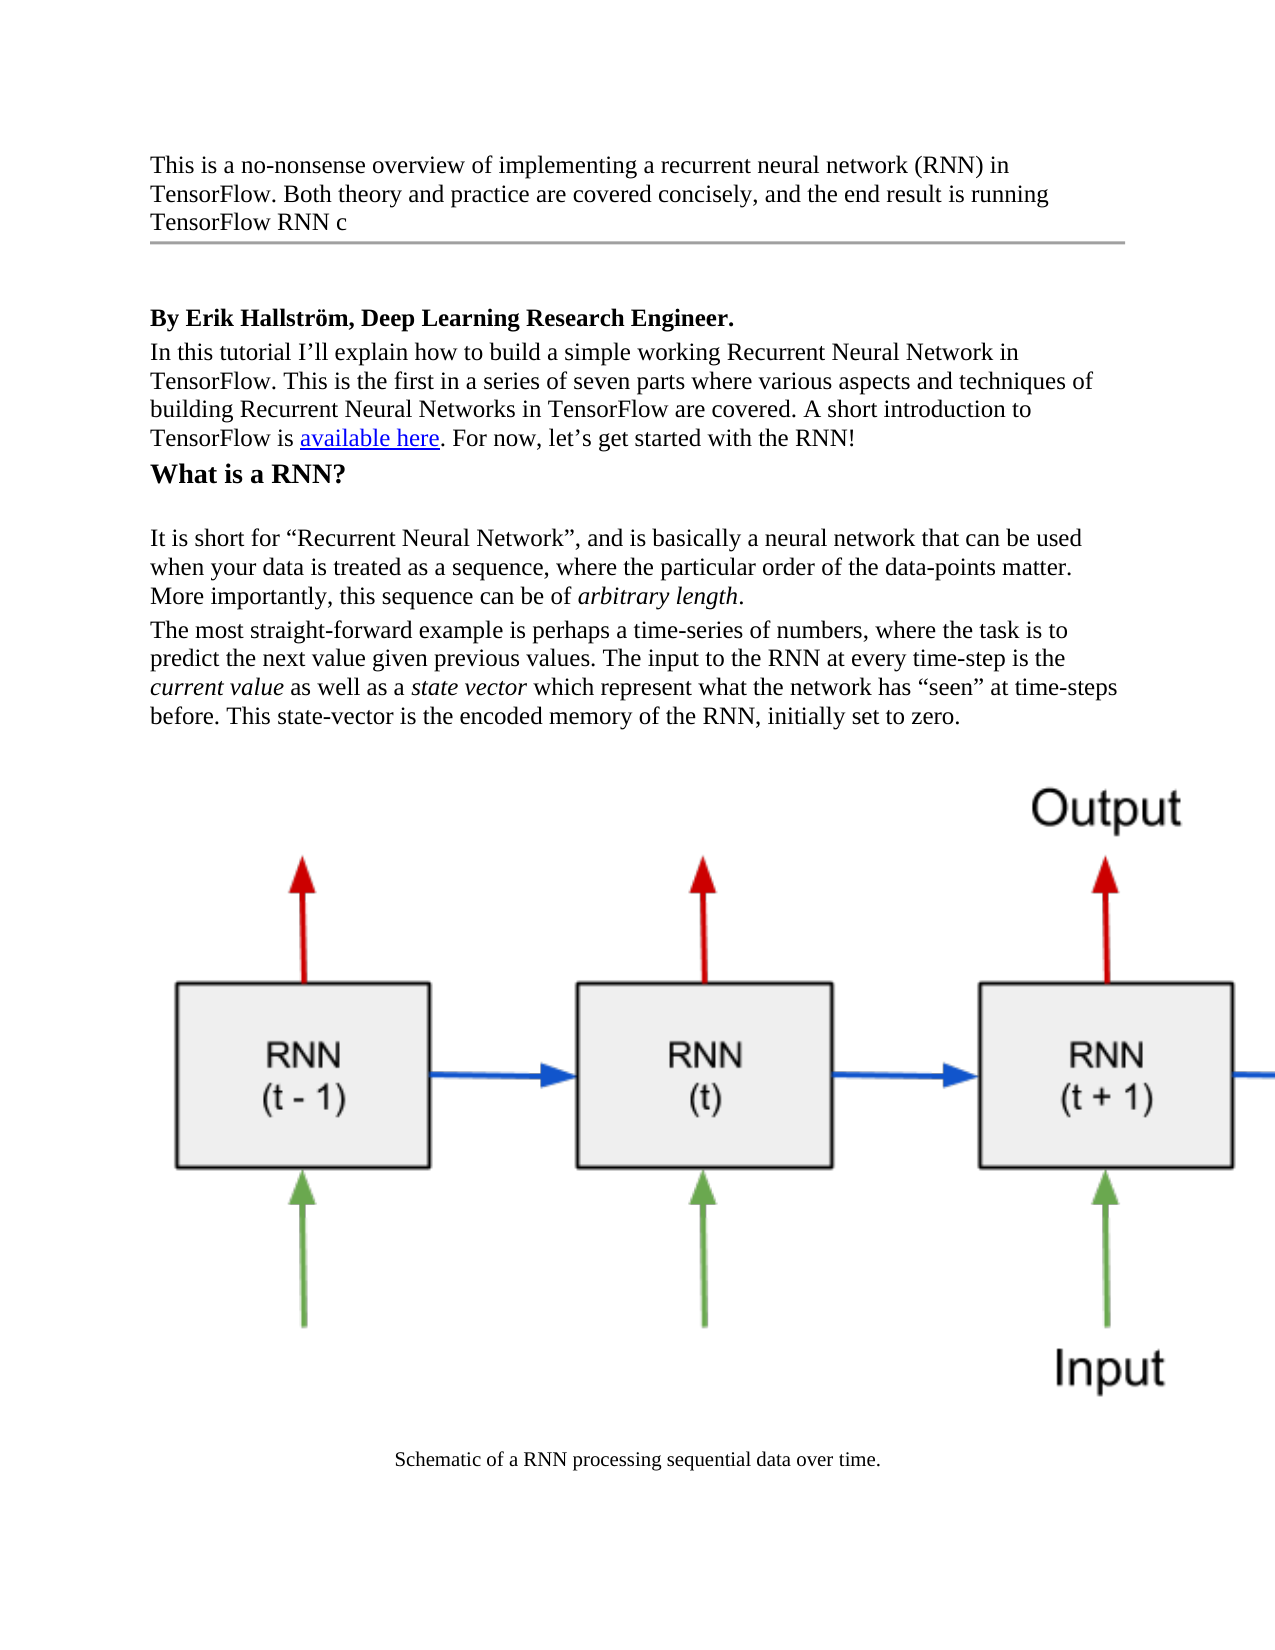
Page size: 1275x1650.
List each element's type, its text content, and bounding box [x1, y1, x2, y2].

text It is short for “Recurrent Neural Network”, and is basically a neural network that can be used when your data is treated as a sequence, where the particular order of the data-points matter. More importantly, this sequence can be of arbitrary length. [150, 495, 1125, 610]
text The most straight-forward example is perhaps a time-series of numbers, where the task is to predict the next value given previous values. The input to the RNN at every time-step is the current value as well as a state vector which represent what the network has “seen” at time-steps before. This state-vector is the encoded memory of the RNN, initially set to zero. [150, 615, 1125, 730]
picture [150, 735, 1275, 1448]
text In this tutorial I’ll explain how to build a simple working Recurrent Neural Network in TensorFlow. This is the first in a series of seven parts where various aspects and techniques of building Recurrent Neural Networks in TensorFlow are covered. A short introduction to TensorFlow is available here. For now, let’s get started with the RNN! [150, 337, 1125, 452]
text By Erik Hallström, Deep Learning Research Engineer. [150, 303, 1125, 332]
text Schematic of a RNN processing sequential data over time. [150, 1448, 1125, 1471]
text This is a no-nonsense overview of implementing a recurrent neural network (RNN) in TensorFlow. Both theory and practice are covered concisely, and the end result is running TensorFlow RNN c [150, 150, 1125, 236]
text What is a RNN? [150, 457, 1125, 489]
